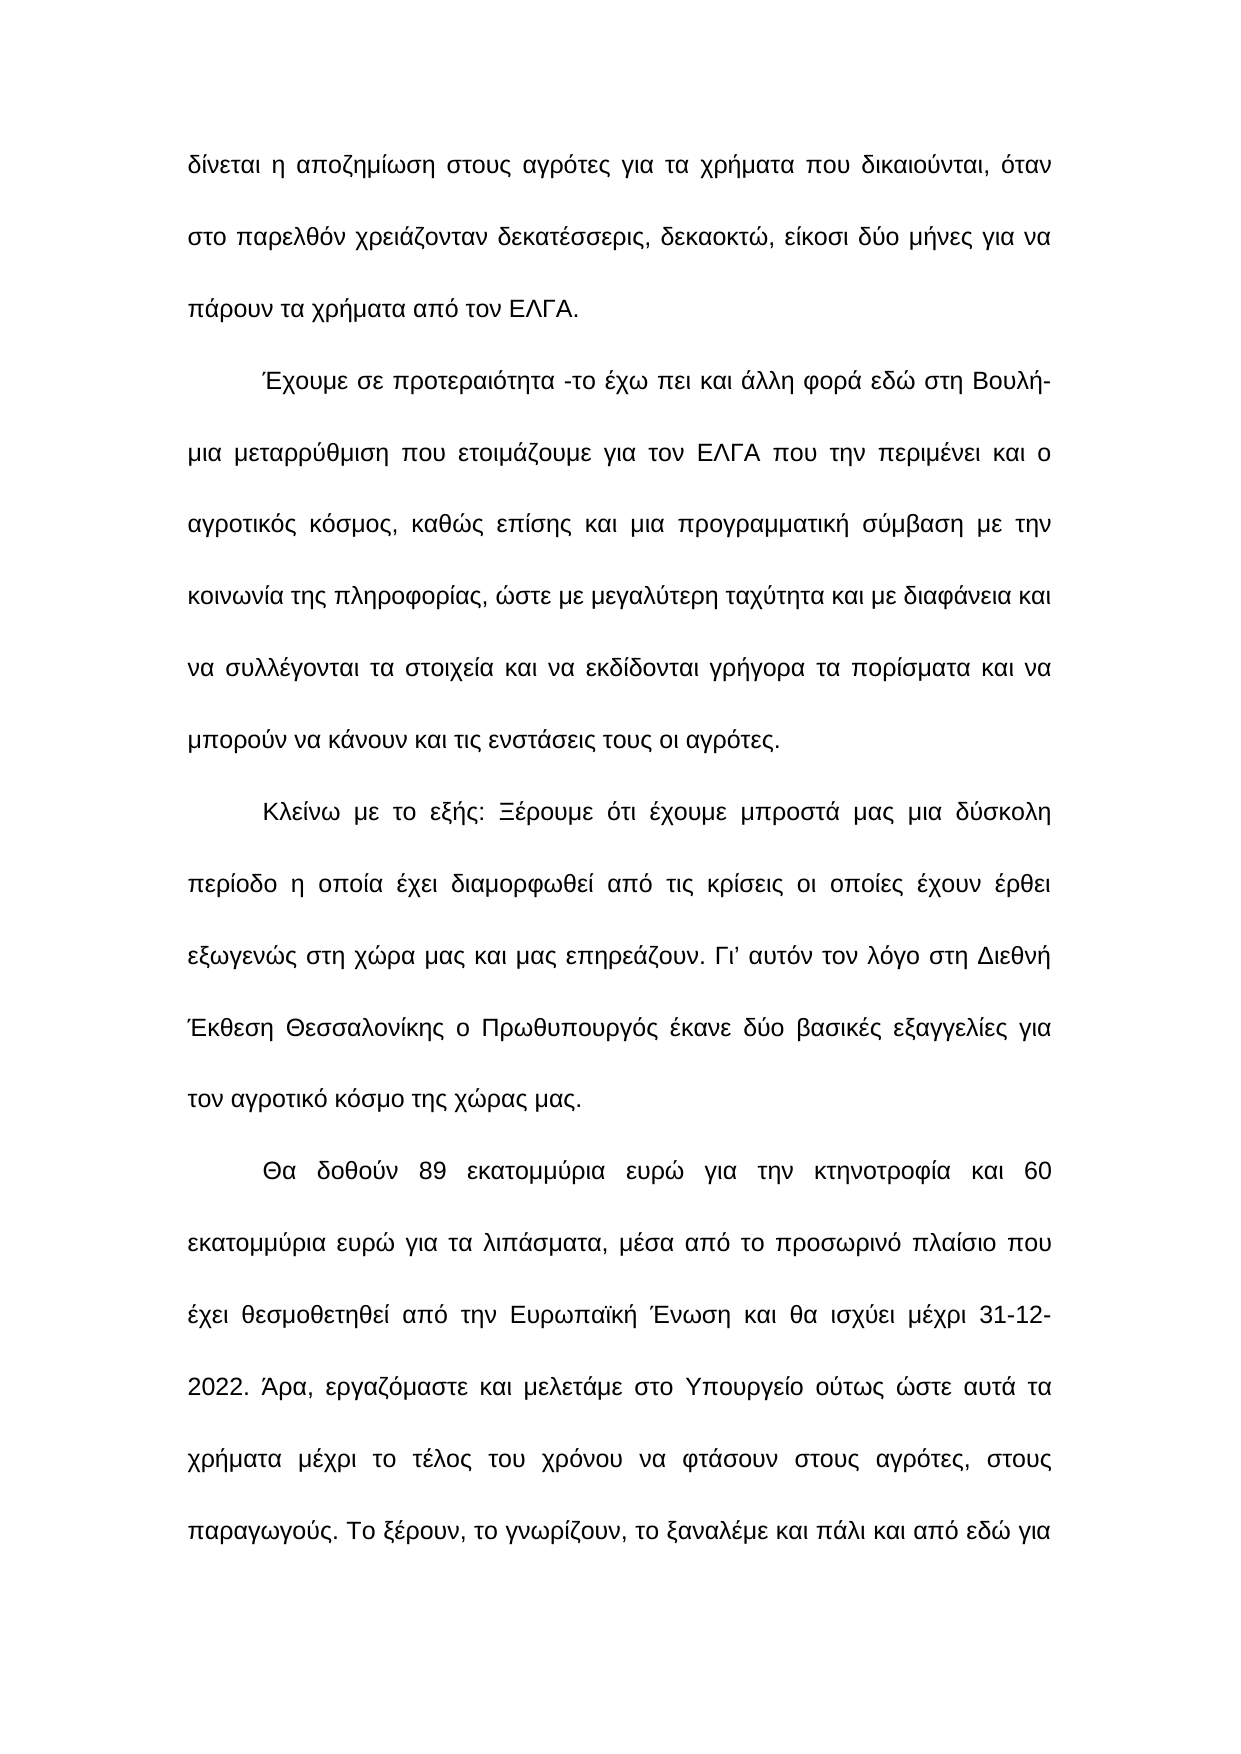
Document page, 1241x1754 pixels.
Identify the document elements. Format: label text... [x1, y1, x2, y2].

text Έχουμε σε προτεραιότητα -το έχω πει και άλλη φορά εδώ στη Βουλή- μια μεταρρύθμιση που ετοιμάζουμε για τον ΕΛΓΑ που την περιμένει και ο αγροτικός κόσμος, καθώς επίσης και μια προγραμματική σύμβαση με την κοινωνία της πληροφορίας, ώστε με μεγαλύτερη ταχύτητα και με διαφάνεια και να συλλέγονται τα στοιχεία και να εκδίδονται γρήγορα τα πορίσματα και να μπορούν να κάνουν και τις ενστάσεις τους οι αγρότες. [187, 366, 1053, 754]
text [187, 150, 1053, 322]
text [187, 1156, 1053, 1544]
text Κλείνω με το εξής: Ξέρουμε ότι έχουμε μπροστά μας μια δύσκολη περίοδο η οποία έχει διαμορφωθεί από τις κρίσεις οι οποίες έχουν έρθει εξωγενώς στη χώρα μας και μας επηρεάζουν. Γι’ αυτόν τον λόγο στη Διεθνή Έκθεση Θεσσαλονίκης ο Πρωθυπουργός έκανε δύο βασικές εξαγγελίες για τον αγροτικό κόσμο της χώρας μας. [187, 797, 1053, 1113]
